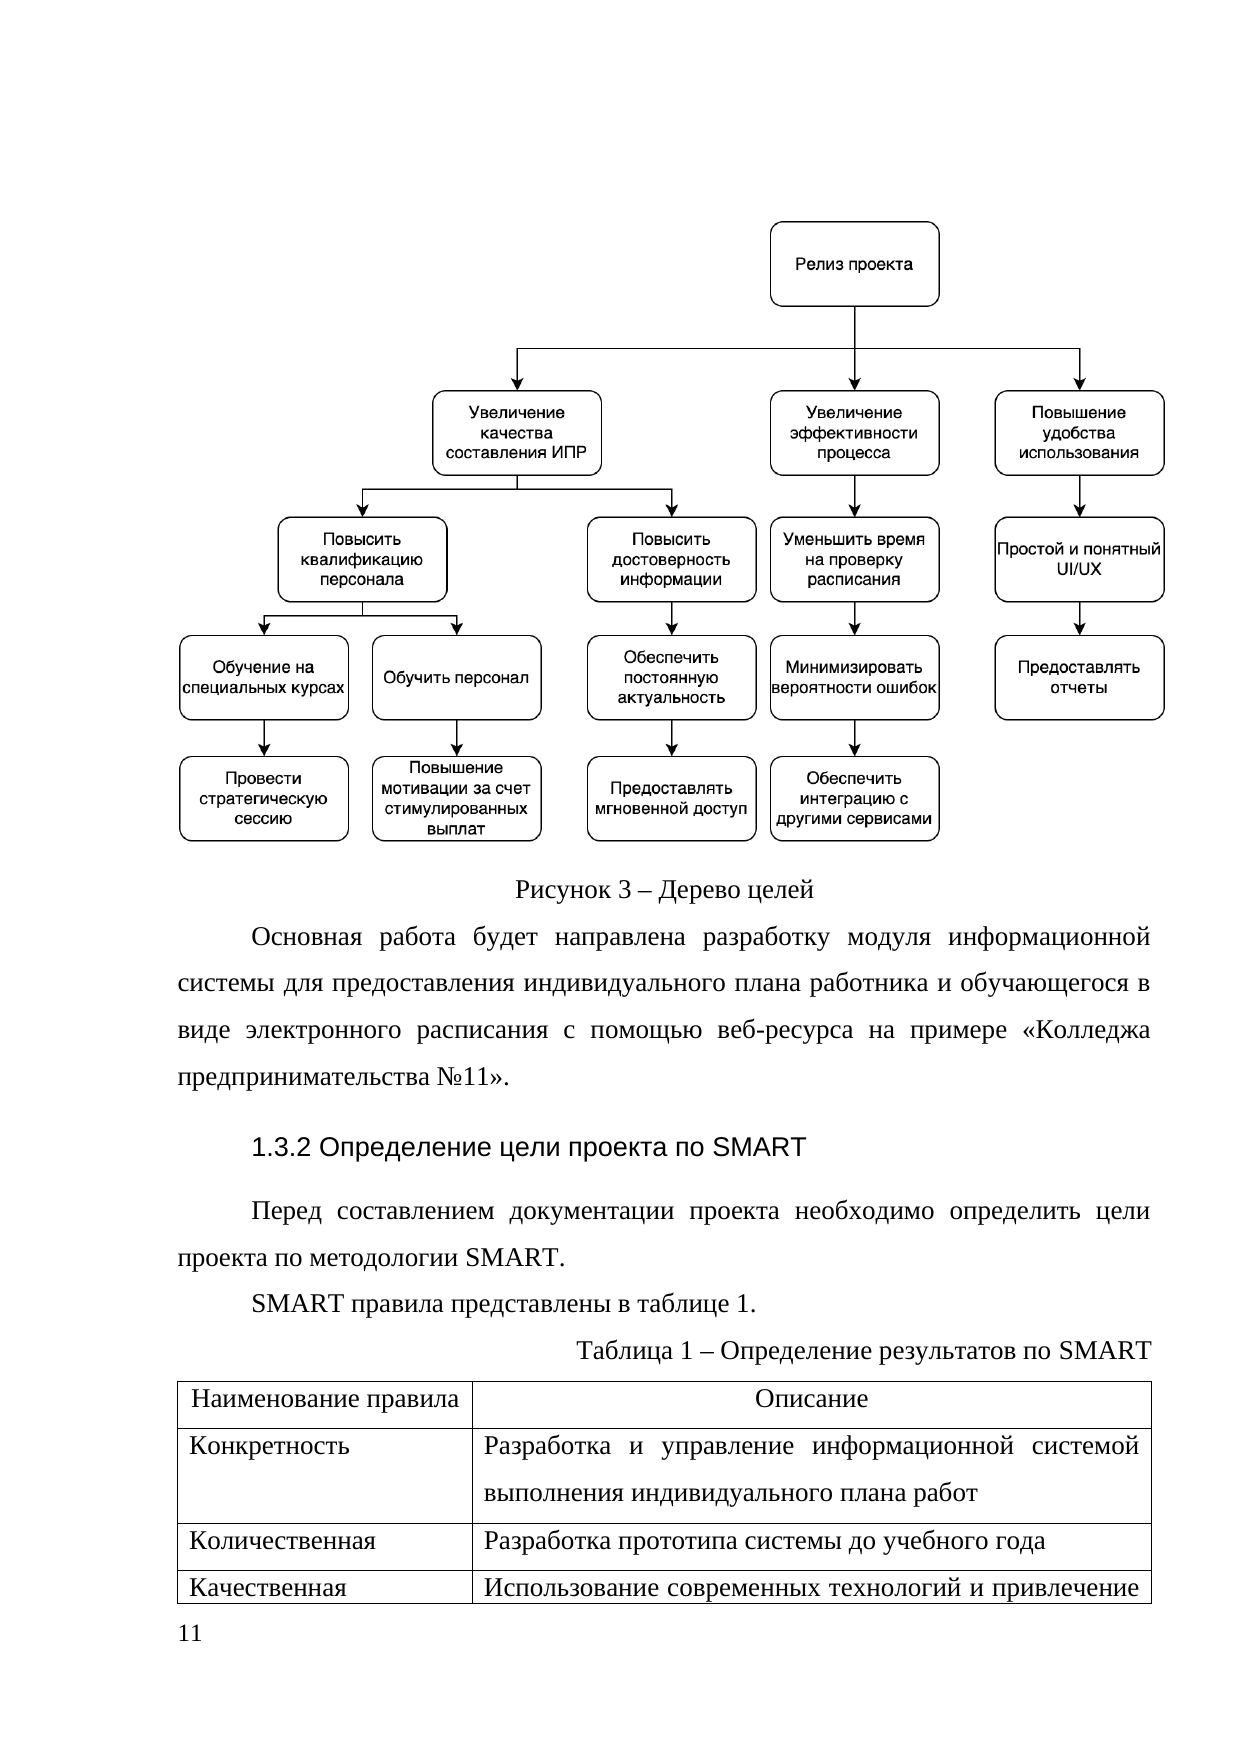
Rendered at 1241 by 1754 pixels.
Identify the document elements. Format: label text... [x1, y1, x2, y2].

table_cell Разработка и управление информационной системой выполнения индивидуального плана работ [473, 1429, 1151, 1523]
table_header Наименование правила [178, 1382, 472, 1428]
table_cell Количественная [178, 1524, 472, 1570]
table_cell Использование современных технологий и привлечение опытных специалистов в сфере цифровых технологий [473, 1571, 1151, 1603]
table_cell Конкретность [178, 1429, 472, 1523]
text Основная работа будет направлена разработку модуля информационной системы для предоставления индивидуального плана работника и обучающегося в виде электронного расписания с помощью веб-ресурса на примере «Колледжа предпринимательства №11». [177, 920, 1152, 1091]
text Таблица 1 – Определение результатов по SMART [177, 1334, 1152, 1365]
table_cell Качественная [178, 1571, 472, 1603]
picture [177, 211, 1182, 858]
text SMART правила представлены в таблице 1. [177, 1287, 1152, 1318]
table_cell Разработка прототипа системы до учебного года [473, 1524, 1151, 1570]
list Определение цели проекта по SMART [251, 1131, 1152, 1163]
text Рисунок 3 – Дерево целей [177, 858, 1152, 904]
text Перед составлением документации проекта необходимо определить цели проекта по методологии SMART. [177, 1194, 1152, 1272]
table_header Описание [473, 1382, 1151, 1428]
